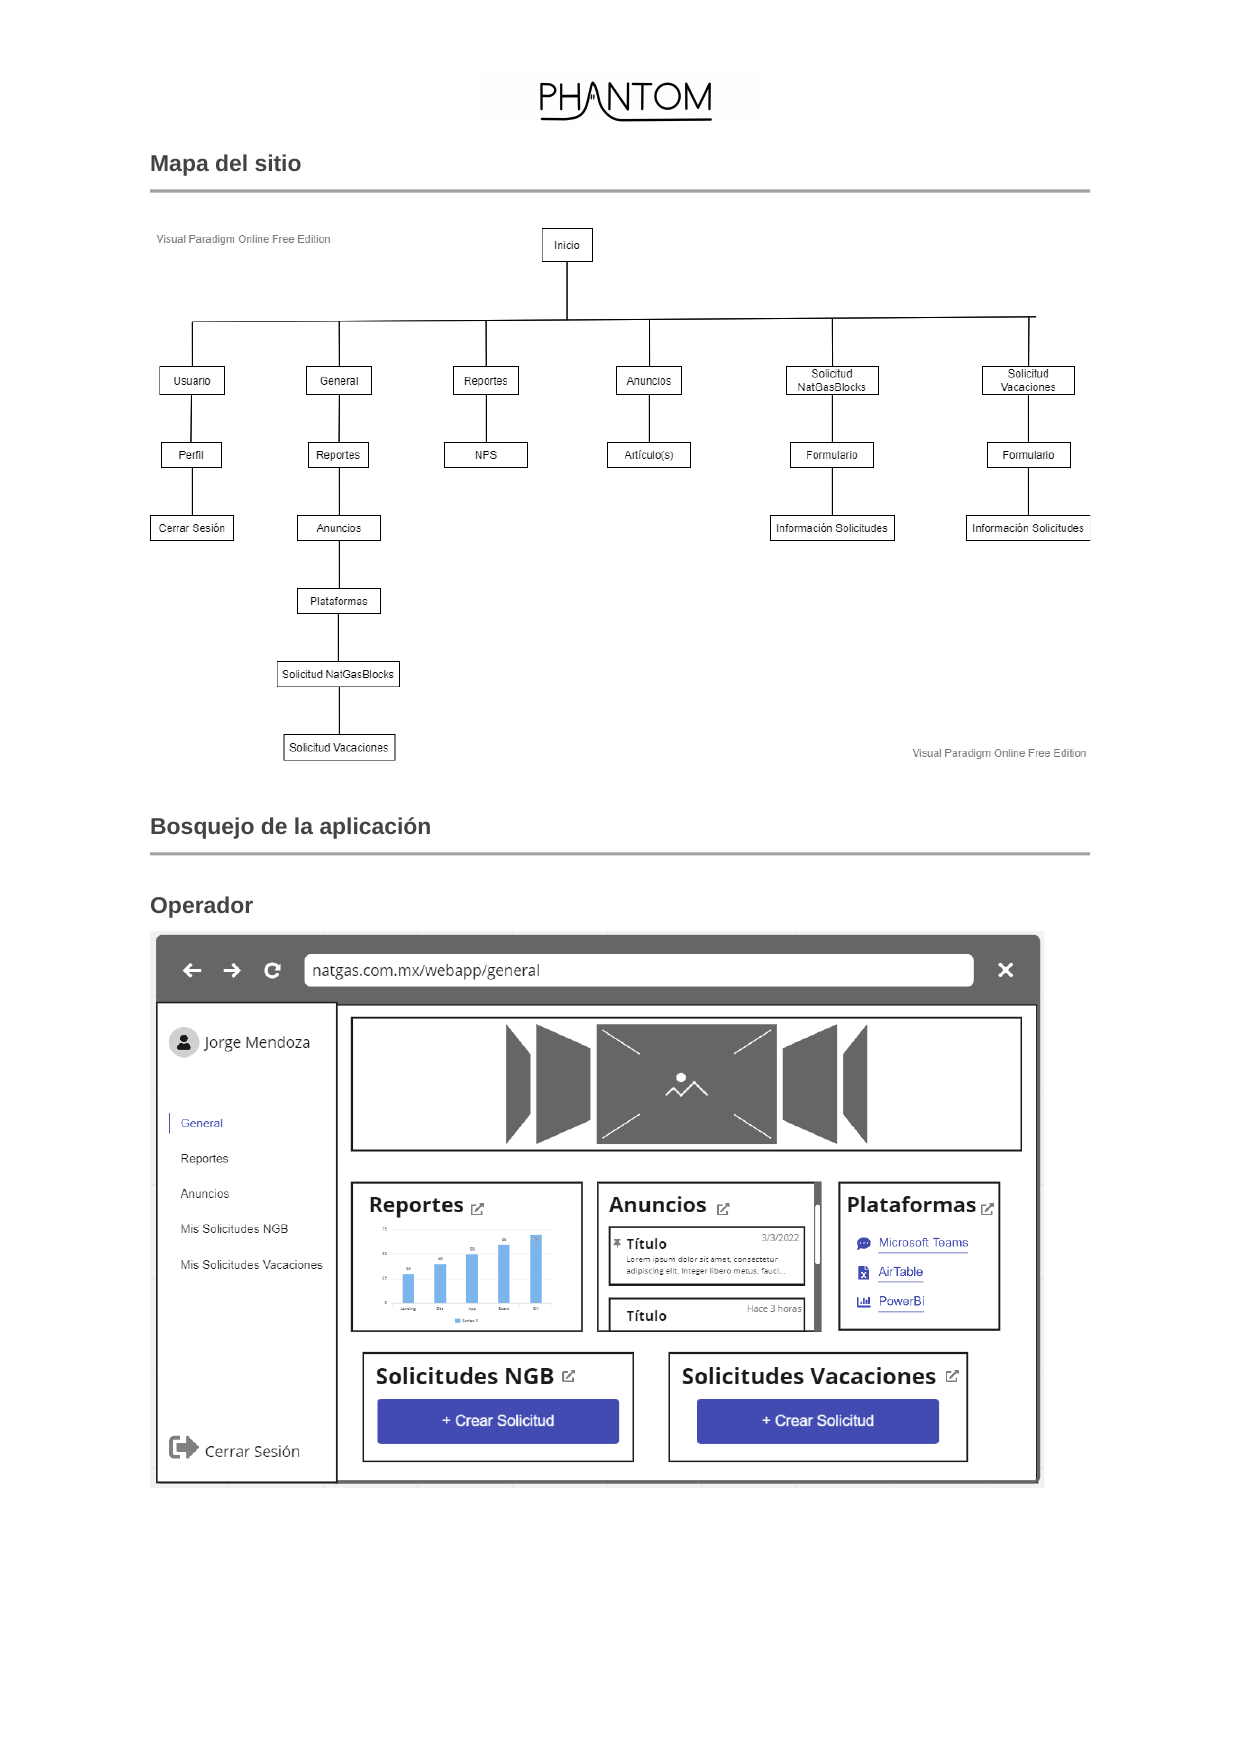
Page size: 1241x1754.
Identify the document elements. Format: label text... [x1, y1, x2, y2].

text Bosquejo de la aplicación [150, 813, 1090, 839]
picture [476, 75, 764, 124]
picture [150, 228, 1091, 761]
picture [150, 931, 1045, 1488]
text Mapa del sitio [150, 150, 1090, 176]
text Operador [150, 892, 1090, 918]
